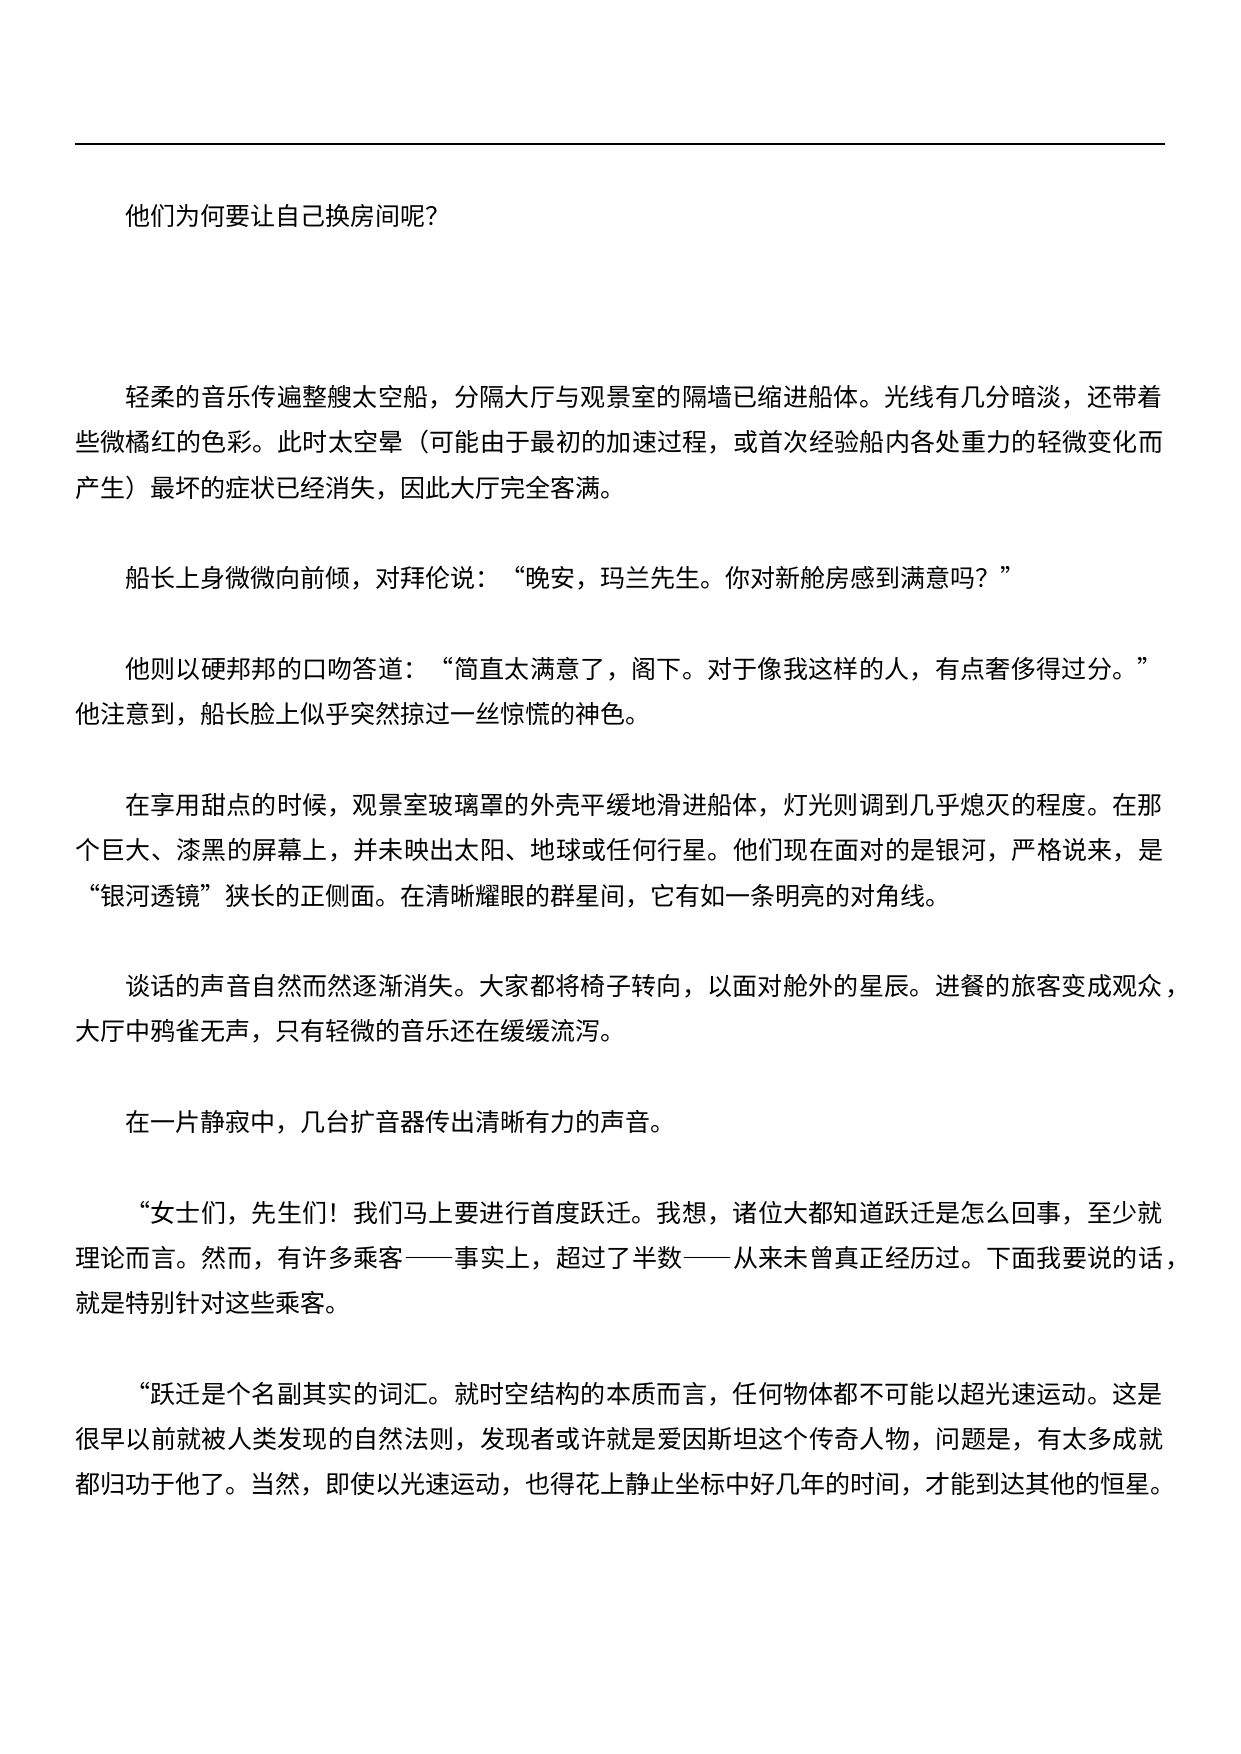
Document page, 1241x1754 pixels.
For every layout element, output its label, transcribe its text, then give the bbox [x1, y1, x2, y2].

text “跃迁是个名副其实的词汇。就时空结构的本质而言，任何物体都不可能以超光速运动。这是很早以前就被人类发现的自然法则，发现者或许就是爱因斯坦这个传奇人物，问题是，有太多成就都归功于他了。当然，即使以光速运动，也得花上静止坐标中好几年的时间，才能到达其他的恒星。 [75, 1370, 1165, 1506]
text 轻柔的音乐传遍整艘太空船，分隔大厅与观景室的隔墙已缩进船体。光线有几分暗淡，还带着些微橘红的色彩。此时太空晕（可能由于最初的加速过程，或首次经验船内各处重力的轻微变化而产生）最坏的症状已经消失，因此大厅完全客满。 [75, 373, 1165, 509]
text 在一片静寂中，几台扩音器传出清晰有力的声音。 [75, 1098, 1165, 1143]
text 他们为何要让自己换房间呢？ [75, 192, 1165, 237]
text 谈话的声音自然而然逐渐消失。大家都将椅子转向，以面对舱外的星辰。进餐的旅客变成观众，大厅中鸦雀无声，只有轻微的音乐还在缓缓流泻。 [75, 962, 1165, 1053]
text 他则以硬邦邦的口吻答道：“简直太满意了，阁下。对于像我这样的人，有点奢侈得过分。”他注意到，船长脸上似乎突然掠过一丝惊慌的神色。 [75, 645, 1165, 736]
text 船长上身微微向前倾，对拜伦说：“晚安，玛兰先生。你对新舱房感到满意吗？” [75, 554, 1165, 599]
text 在享用甜点的时候，观景室玻璃罩的外壳平缓地滑进船体，灯光则调到几乎熄灭的程度。在那个巨大、漆黑的屏幕上，并未映出太阳、地球或任何行星。他们现在面对的是银河，严格说来，是“银河透镜”狭长的正侧面。在清晰耀眼的群星间，它有如一条明亮的对角线。 [75, 781, 1165, 917]
text “女士们，先生们！我们马上要进行首度跃迁。我想，诸位大都知道跃迁是怎么回事，至少就理论而言。然而，有许多乘客——事实上，超过了半数——从来未曾真正经历过。下面我要说的话，就是特别针对这些乘客。 [75, 1189, 1165, 1324]
